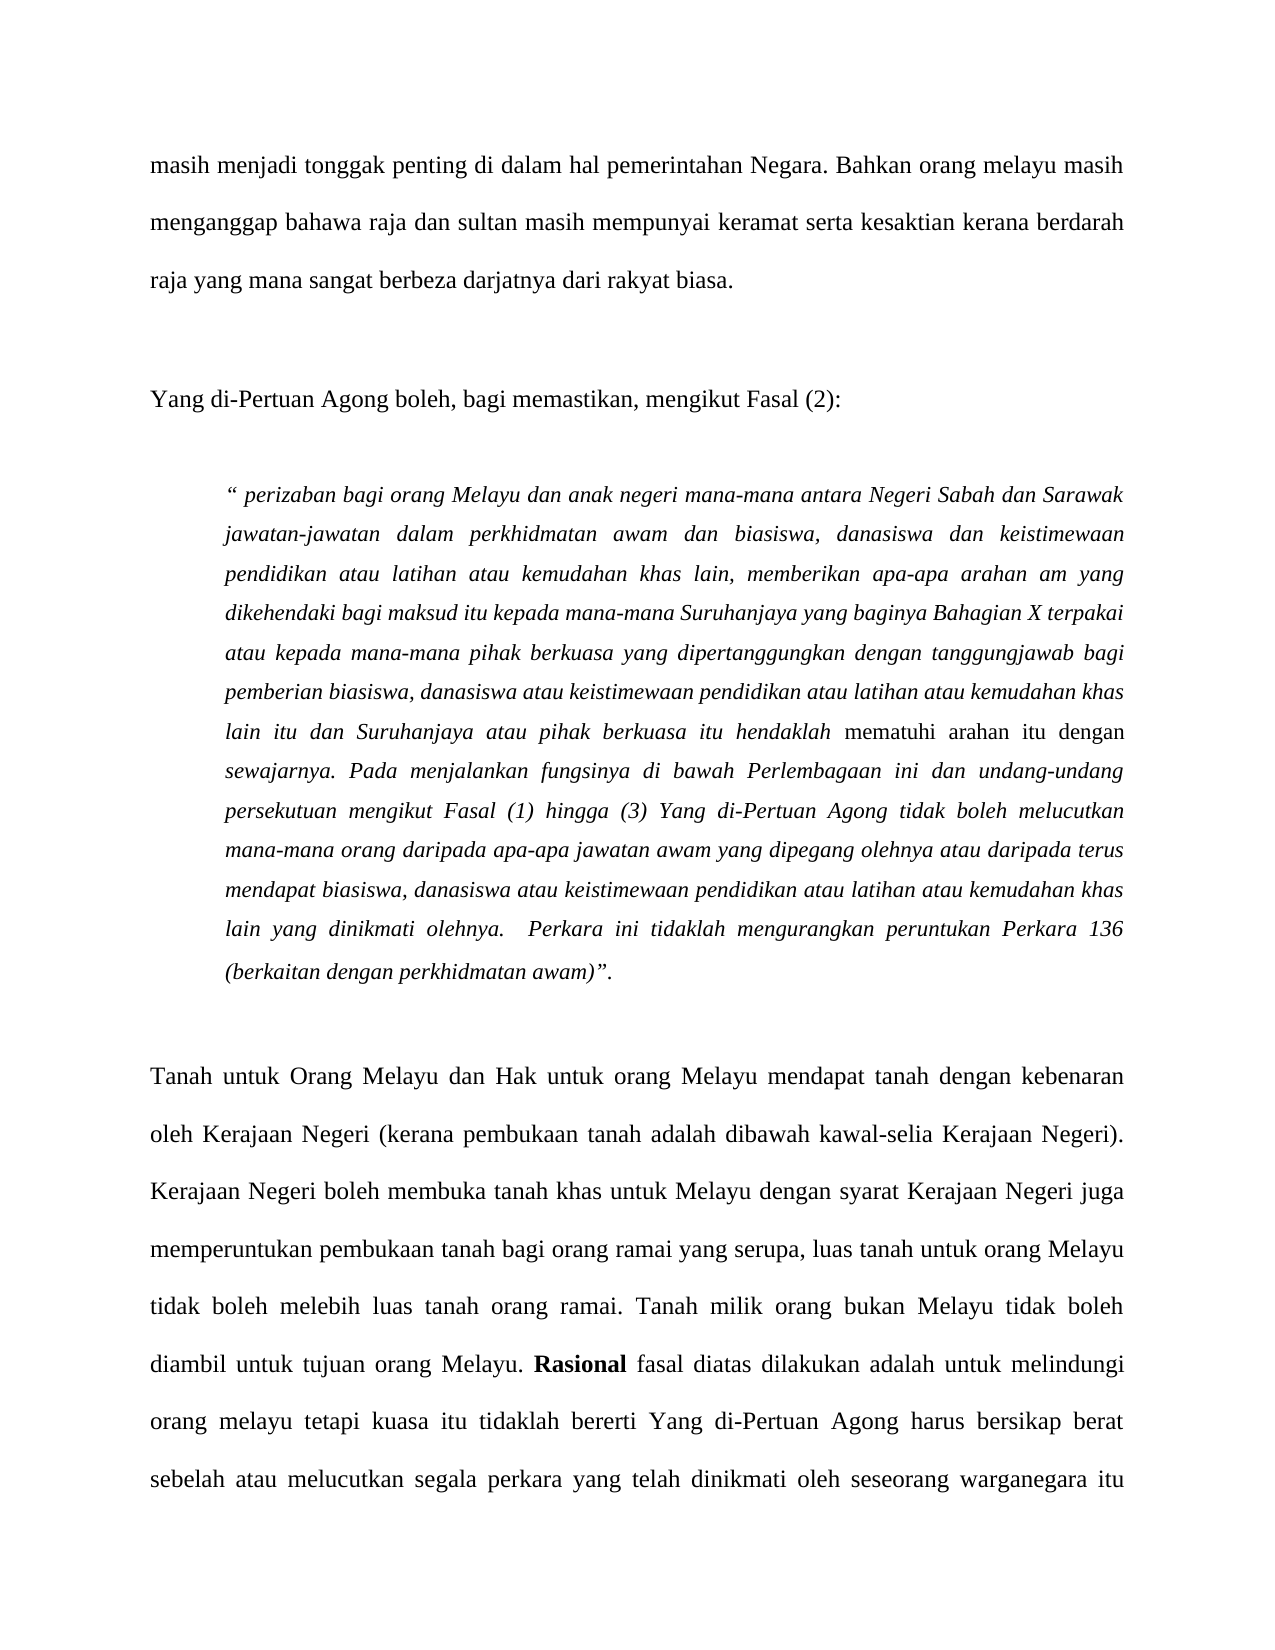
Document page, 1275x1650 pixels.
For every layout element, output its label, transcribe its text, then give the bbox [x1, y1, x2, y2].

text “ perizaban bagi orang Melayu dan anak negeri mana-mana antara Negeri Sabah dan Sarawak jawatan-jawatan dalam perkhidmatan awam dan biasiswa, danasiswa dan keistimewaan pendidikan atau latihan atau kemudahan khas lain, memberikan apa-apa arahan am yang dikehendaki bagi maksud itu kepada mana-mana Suruhanjaya yang baginya Bahagian X terpakai atau kepada mana-mana pihak berkuasa yang dipertanggungkan dengan tanggungjawab bagi pemberian biasiswa, danasiswa atau keistimewaan pendidikan atau latihan atau kemudahan khas lain itu dan Suruhanjaya atau pihak berkuasa itu hendaklah mematuhi arahan itu dengan sewajarnya. Pada menjalankan fungsinya di bawah Perlembagaan ini dan undang-undang persekutuan mengikut Fasal (1) hingga (3) Yang di-Pertuan Agong tidak boleh melucutkan mana-mana orang daripada apa-apa jawatan awam yang dipegang olehnya atau daripada terus mendapat biasiswa, danasiswa atau keistimewaan pendidikan atau latihan atau kemudahan khas lain yang dinikmati olehnya. Perkara ini tidaklah mengurangkan peruntukan Perkara 136 (berkaitan dengan perkhidmatan awam)”. [225, 481, 1125, 985]
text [150, 1061, 1125, 1492]
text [150, 150, 1125, 294]
text Yang di-Pertuan Agong boleh, bagi memastikan, mengikut Fasal (2): [150, 384, 1125, 413]
